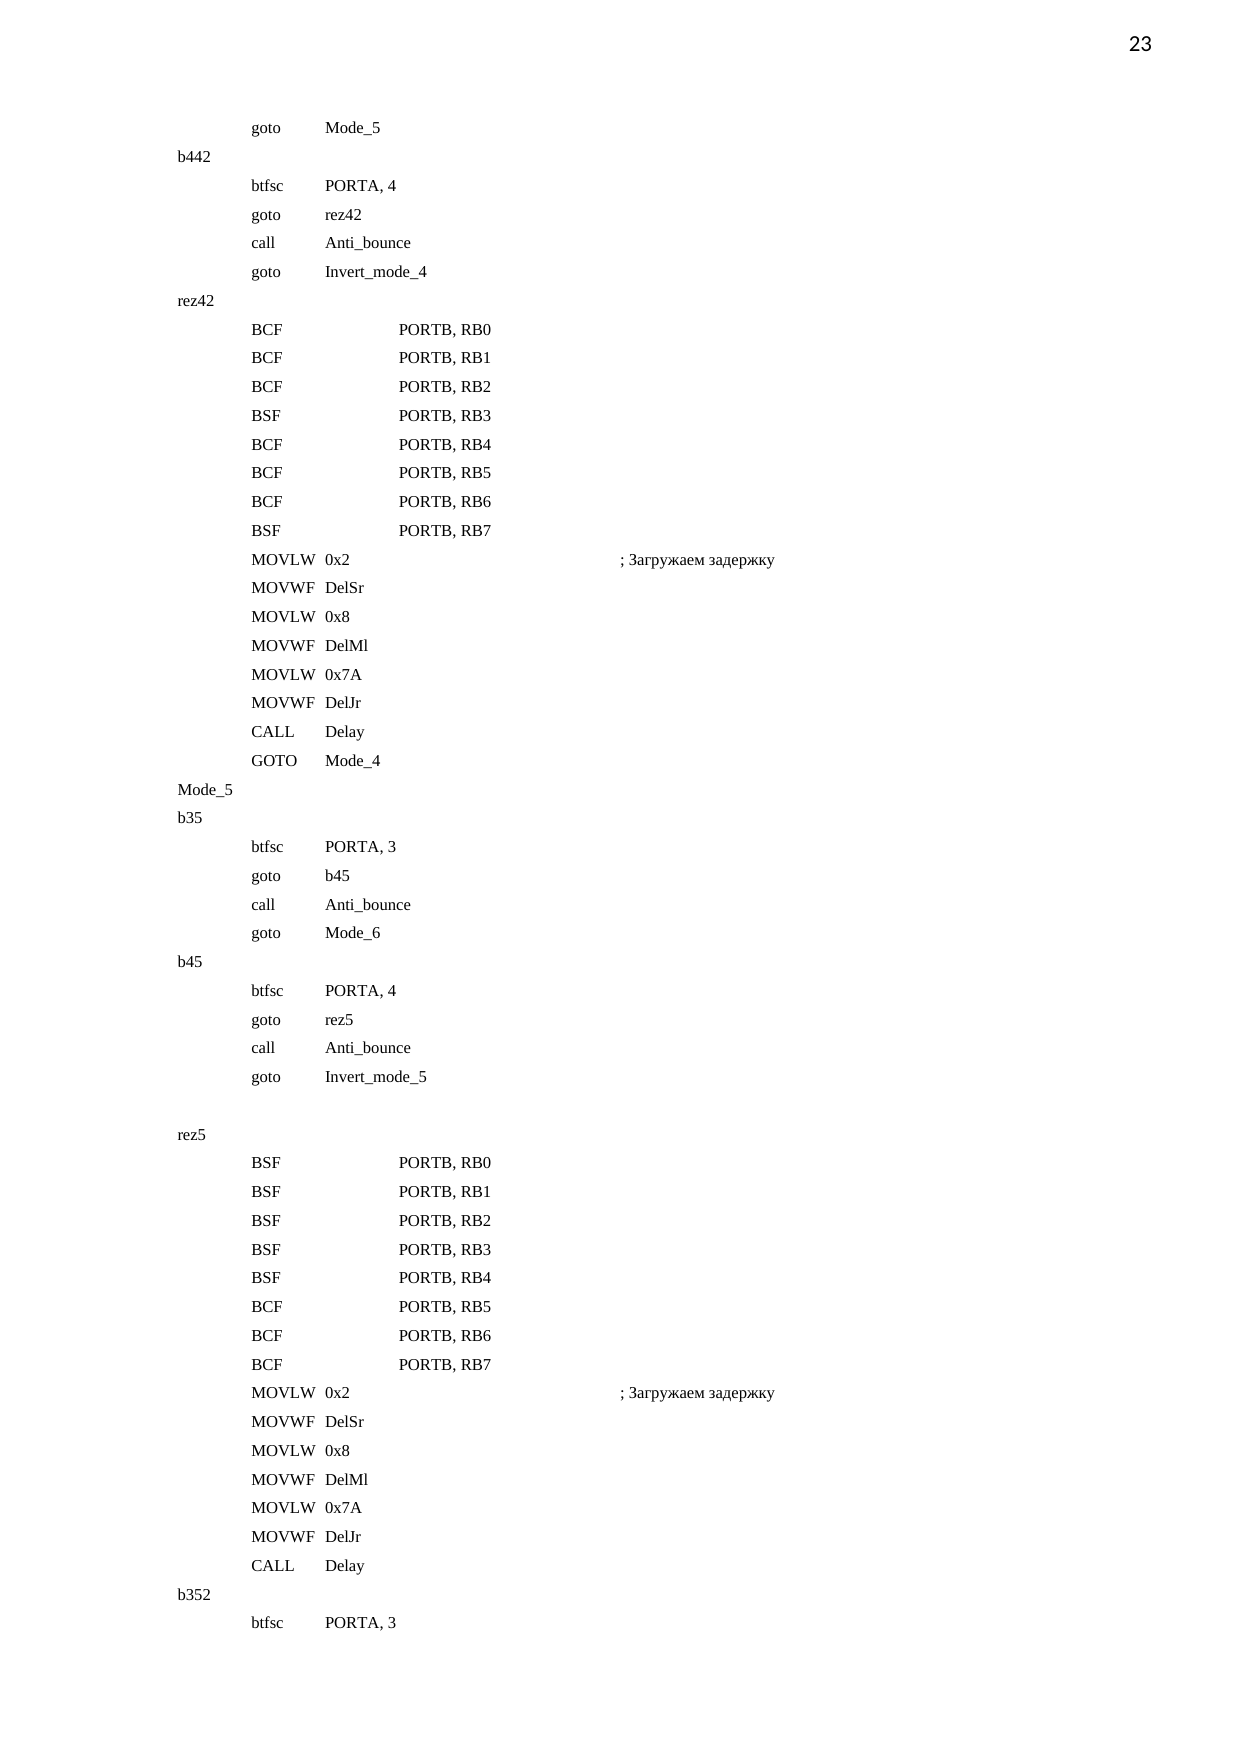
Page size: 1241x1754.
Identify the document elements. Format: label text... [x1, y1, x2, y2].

text MOVLW 0x7A [177, 664, 1152, 683]
text MOVLW 0x2 ; Загружаем задержку [177, 1383, 1152, 1402]
text goto b45 [177, 866, 1152, 885]
text b352 [177, 1584, 1152, 1603]
text b45 [177, 952, 1152, 971]
text MOVWF DelSr [177, 1412, 1152, 1431]
text BSF PORTB, RB4 [177, 1268, 1152, 1287]
text BCF PORTB, RB6 [177, 1326, 1152, 1345]
text rez5 [177, 1124, 1152, 1143]
text MOVWF DelMl [177, 1469, 1152, 1488]
text btfsc PORTA, 3 [177, 1613, 1152, 1632]
text MOVLW 0x2 ; Загружаем задержку [177, 549, 1152, 568]
text MOVWF DelJr [177, 1527, 1152, 1546]
text goto rez42 [177, 204, 1152, 223]
text BCF PORTB, RB5 [177, 1297, 1152, 1316]
text BCF PORTB, RB6 [177, 492, 1152, 511]
text BSF PORTB, RB0 [177, 1153, 1152, 1172]
text MOVWF DelMl [177, 636, 1152, 655]
text goto Mode_6 [177, 923, 1152, 942]
text BSF PORTB, RB1 [177, 1182, 1152, 1201]
text BCF PORTB, RB2 [177, 377, 1152, 396]
text goto Invert_mode_5 [177, 1067, 1152, 1086]
text GOTO Mode_4 [177, 751, 1152, 770]
text MOVLW 0x7A [177, 1498, 1152, 1517]
text BSF PORTB, RB7 [177, 521, 1152, 540]
text CALL Delay [177, 722, 1152, 741]
text BCF PORTB, RB1 [177, 348, 1152, 367]
text MOVLW 0x8 [177, 1441, 1152, 1460]
text call Anti_bounce [177, 233, 1152, 252]
text BCF PORTB, RB7 [177, 1354, 1152, 1373]
text BSF PORTB, RB3 [177, 1239, 1152, 1258]
text MOVLW 0x8 [177, 607, 1152, 626]
text CALL Delay [177, 1556, 1152, 1575]
text call Anti_bounce [177, 894, 1152, 913]
text btfsc PORTA, 3 [177, 837, 1152, 856]
text BSF PORTB, RB3 [177, 406, 1152, 425]
text Mode_5 [177, 779, 1152, 798]
text MOVWF DelJr [177, 693, 1152, 712]
text goto rez5 [177, 1009, 1152, 1028]
text BCF PORTB, RB5 [177, 463, 1152, 482]
text goto Invert_mode_4 [177, 262, 1152, 281]
text rez42 [177, 291, 1152, 310]
text b442 [177, 147, 1152, 166]
text BSF PORTB, RB2 [177, 1211, 1152, 1230]
text MOVWF DelSr [177, 578, 1152, 597]
text btfsc PORTA, 4 [177, 176, 1152, 195]
text b35 [177, 808, 1152, 827]
text btfsc PORTA, 4 [177, 981, 1152, 1000]
text BCF PORTB, RB0 [177, 319, 1152, 338]
text BCF PORTB, RB4 [177, 434, 1152, 453]
text call Anti_bounce [177, 1038, 1152, 1057]
text goto Mode_5 [177, 118, 1152, 137]
